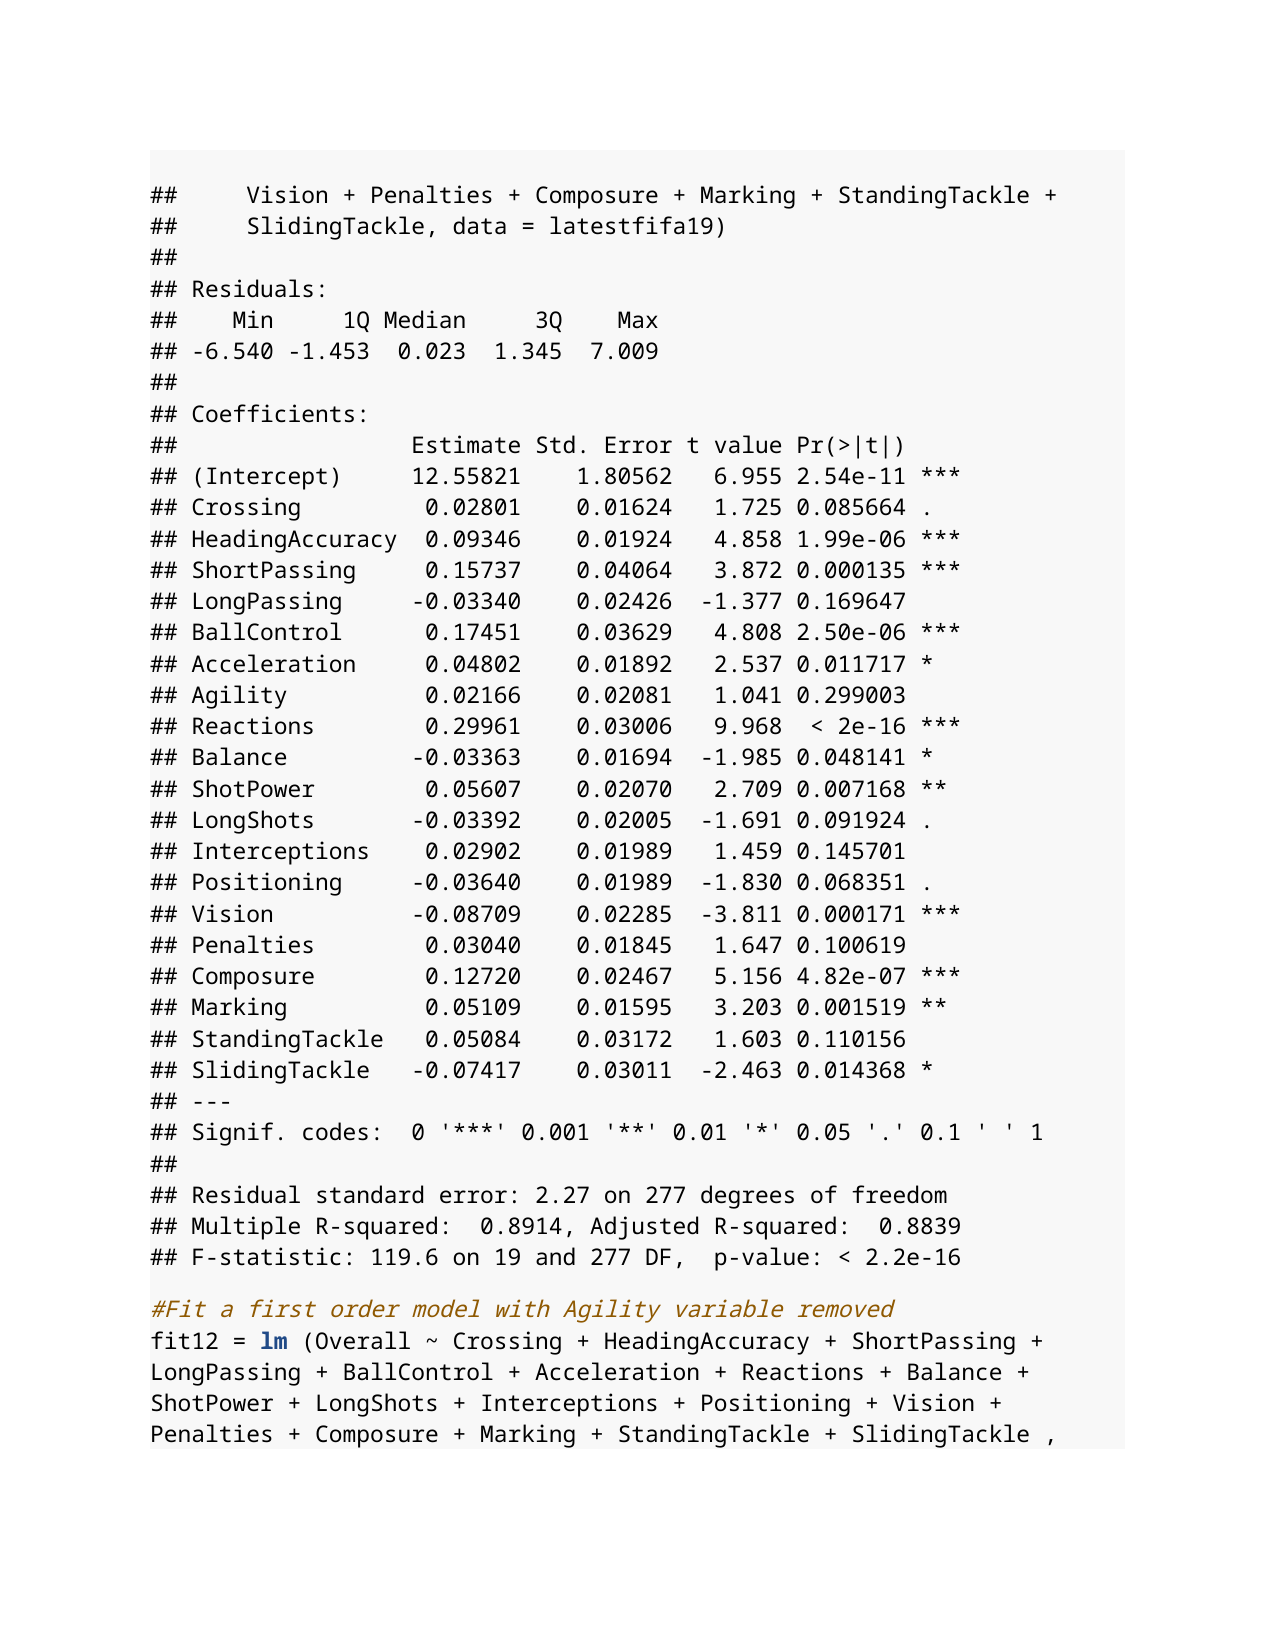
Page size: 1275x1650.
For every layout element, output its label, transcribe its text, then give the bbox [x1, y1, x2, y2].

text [150, 150, 1125, 1272]
